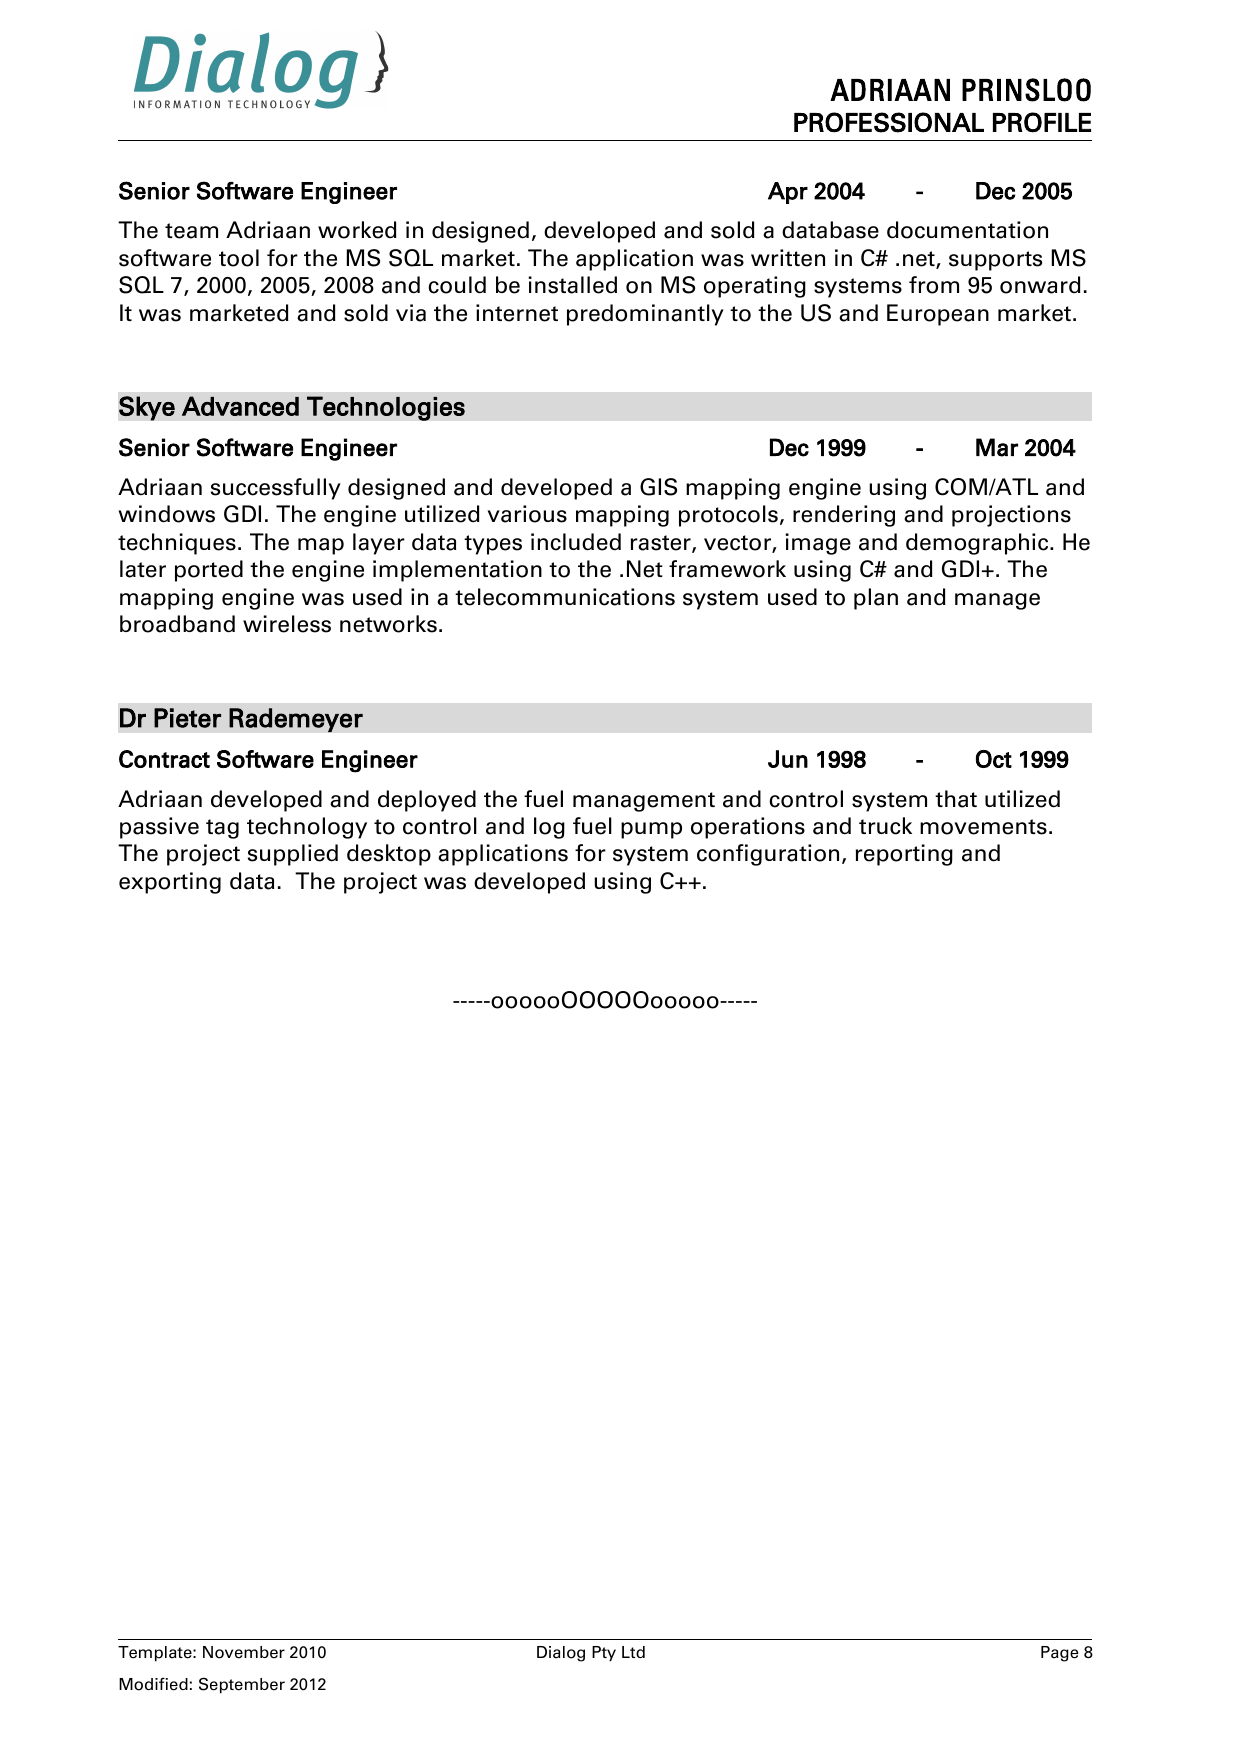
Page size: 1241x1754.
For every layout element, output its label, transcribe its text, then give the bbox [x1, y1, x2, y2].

text Senior Software Engineer Apr 2004 - Dec 2005 [118, 177, 1092, 204]
text Skye Advanced Technologies [118, 392, 1092, 421]
text The team Adriaan worked in designed, developed and sold a database documentation software tool for the MS SQL market. The application was written in C# .net, supports MS SQL 7, 2000, 2005, 2008 and could be installed on MS operating systems from 95 onward. It was marketed and sold via the internet predominantly to the US and European market. [118, 217, 1092, 327]
text Senior Software Engineer Dec 1999 - Mar 2004 [118, 434, 1092, 461]
text Adriaan developed and deployed the fuel management and control system that utilized passive tag technology to control and log fuel pump operations and truck movements. The project supplied desktop applications for system configuration, reporting and exporting data. The project was developed using C++. [118, 785, 1092, 895]
text Contract Software Engineer Jun 1998 - Oct 1999 [118, 746, 1092, 773]
picture [133, 30, 389, 109]
text -----oooooOOOOOooooo----- [118, 987, 1092, 1015]
text Dr Pieter Rademeyer [118, 703, 1092, 733]
text Adriaan successfully designed and developed a GIS mapping engine using COM/ATL and windows GDI. The engine utilized various mapping protocols, rendering and projections techniques. The map layer data types included raster, vector, image and demographic. He later ported the engine implementation to the .Net framework using C# and GDI+. The mapping engine was used in a telecommunications system used to plan and manage broadband wireless networks. [118, 474, 1092, 638]
